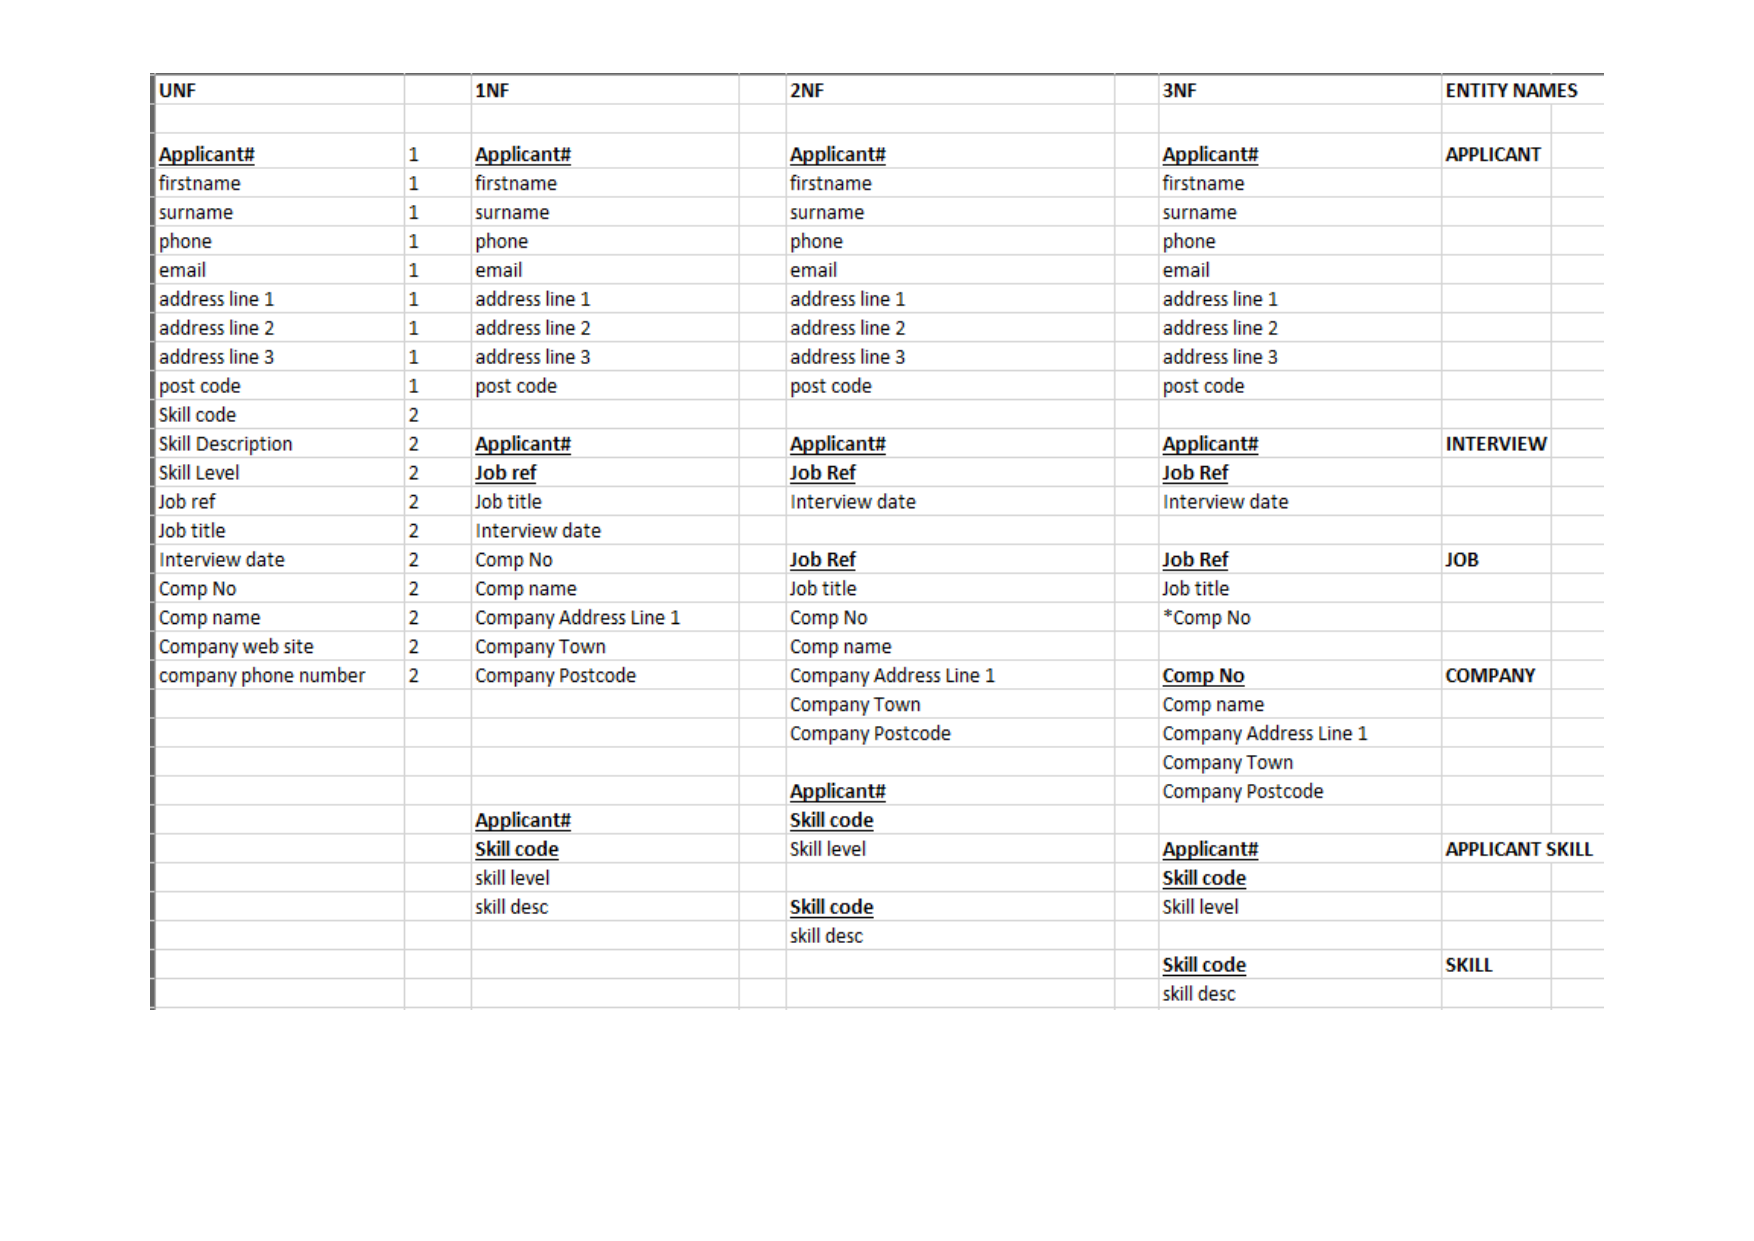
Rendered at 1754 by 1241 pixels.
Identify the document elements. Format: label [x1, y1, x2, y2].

picture [150, 73, 1604, 1010]
